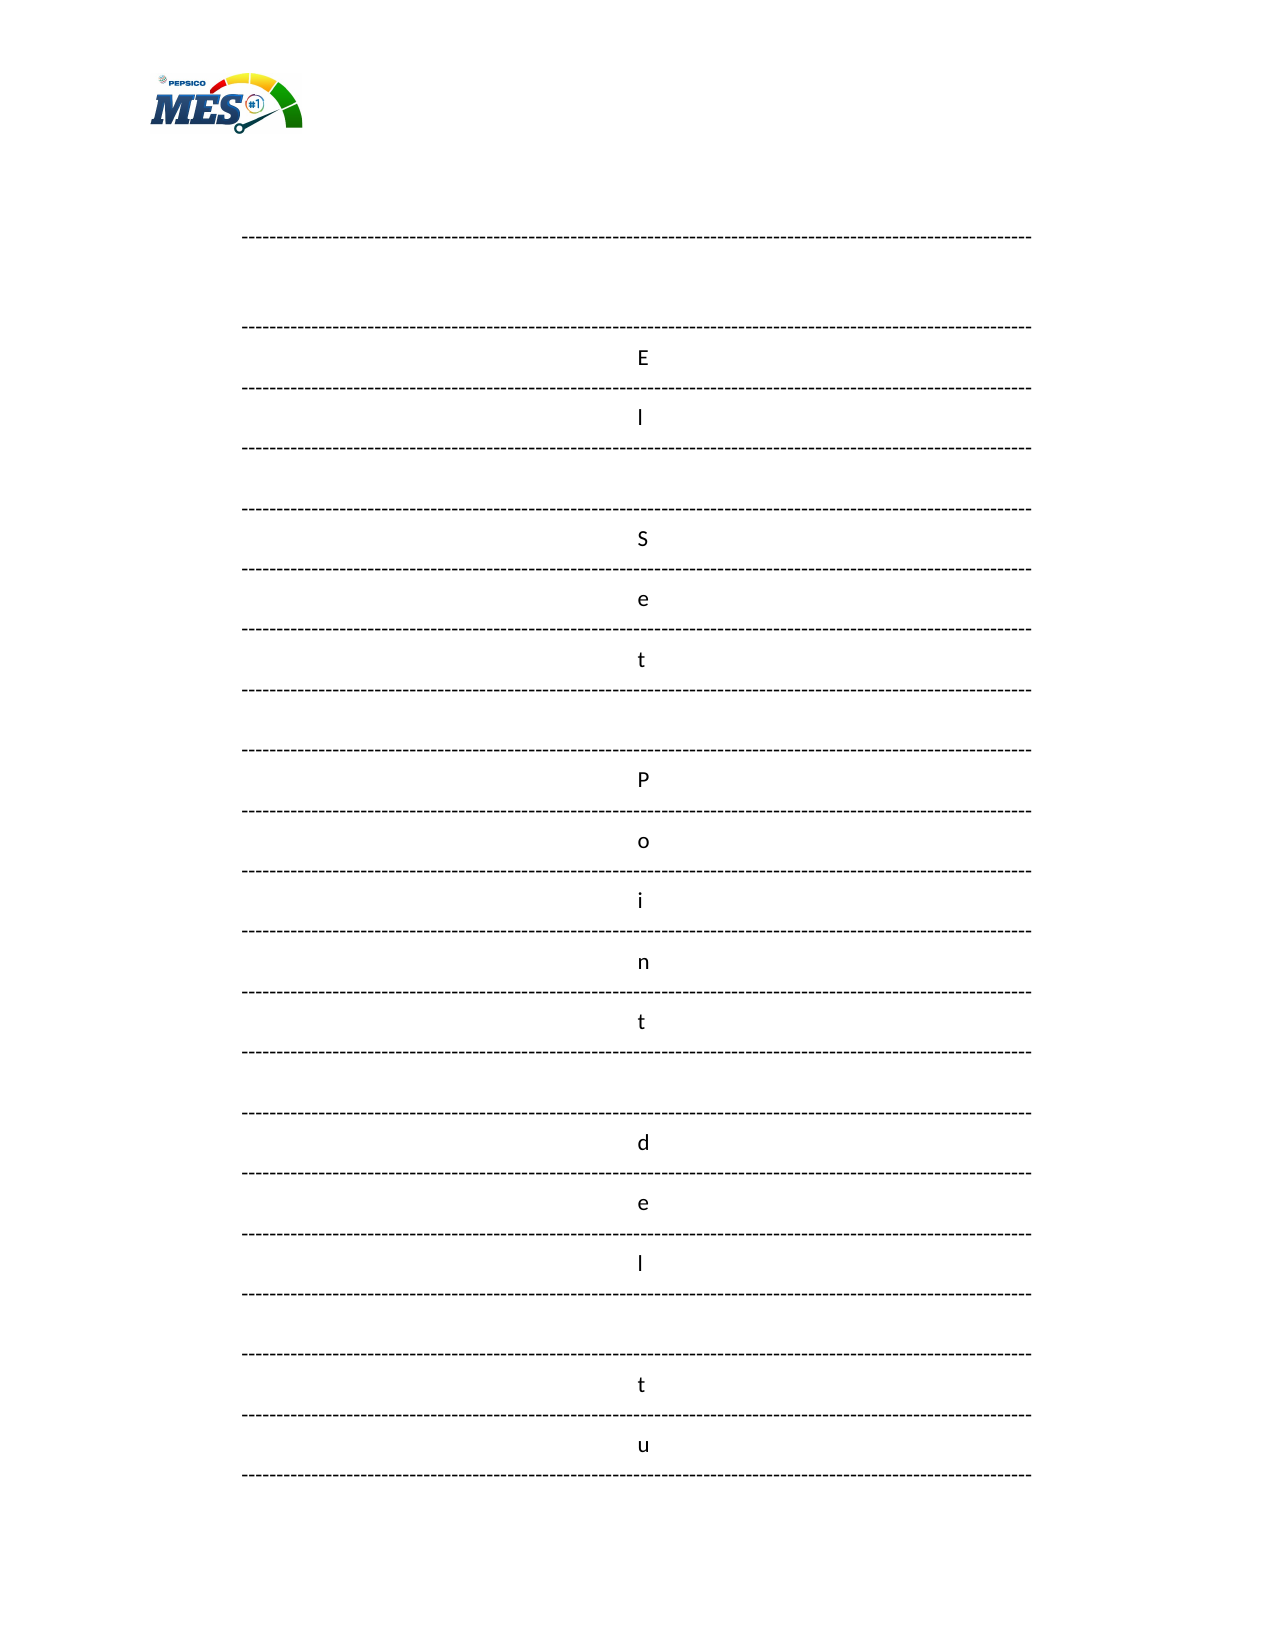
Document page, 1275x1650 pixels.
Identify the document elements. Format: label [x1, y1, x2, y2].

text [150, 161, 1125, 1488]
picture [150, 73, 303, 134]
